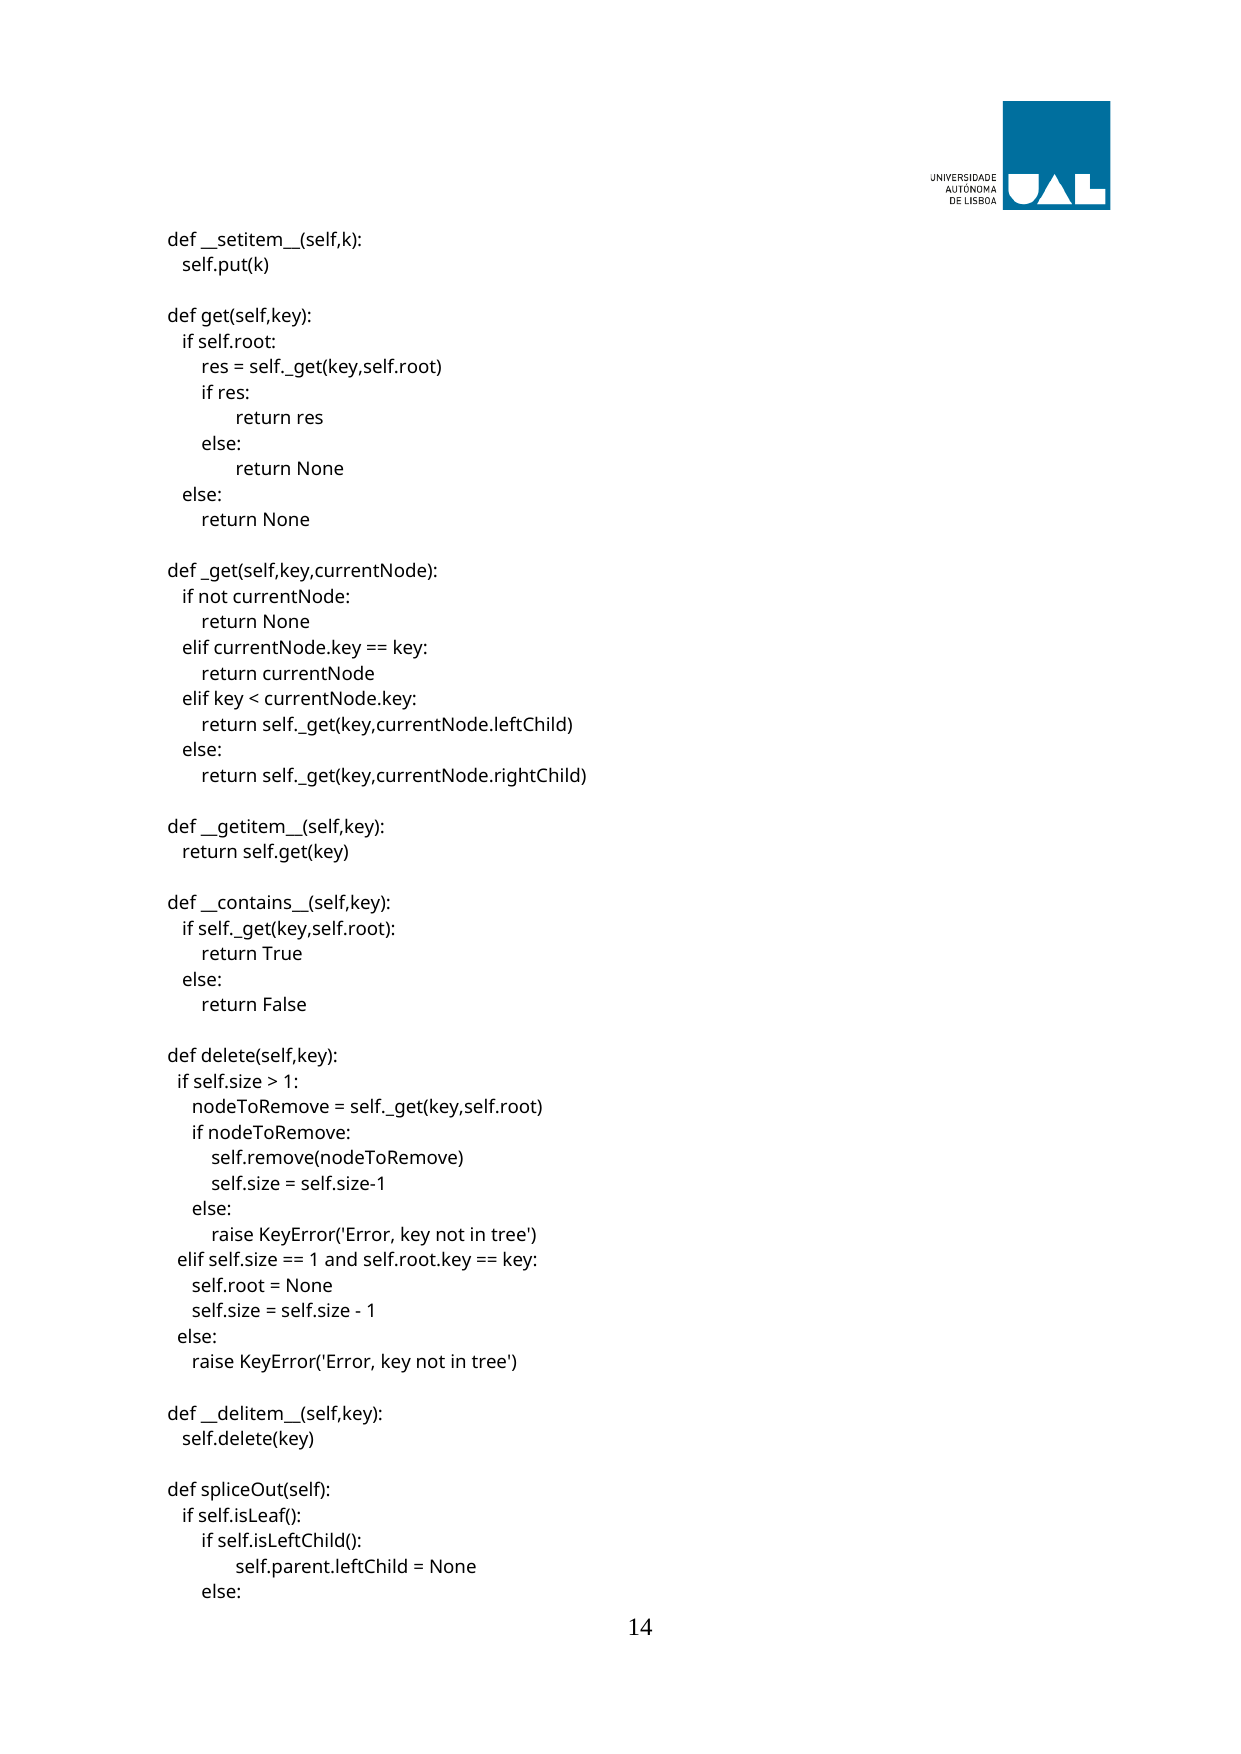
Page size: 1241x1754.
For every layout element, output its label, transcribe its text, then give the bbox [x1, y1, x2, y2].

text return self._get(key,currentNode.rightChild) [148, 762, 1110, 787]
text return self.get(key) [148, 838, 1110, 864]
text else: [148, 966, 1110, 992]
text if nodeToRemove: [148, 1119, 1110, 1145]
text if self.isLeaf(): [148, 1502, 1110, 1527]
text return True [148, 941, 1110, 966]
text return None [148, 507, 1110, 532]
text elif currentNode.key == key: [148, 634, 1110, 660]
text self.parent.leftChild = None [148, 1553, 1110, 1578]
picture [930, 101, 1002, 210]
text raise KeyError('Error, key not in tree') [148, 1221, 1110, 1247]
text return False [148, 992, 1110, 1017]
text self.put(k) [148, 251, 1110, 277]
text else: [148, 430, 1110, 456]
text def __setitem__(self,k): [148, 226, 1110, 251]
text raise KeyError('Error, key not in tree') [148, 1349, 1110, 1374]
text elif key < currentNode.key: [148, 685, 1110, 711]
picture [1038, 176, 1071, 204]
text else: [148, 736, 1110, 762]
text def _get(self,key,currentNode): [148, 558, 1110, 583]
text if res: [148, 379, 1110, 404]
text if self.size > 1: [148, 1068, 1110, 1094]
text if self.isLeftChild(): [148, 1527, 1110, 1553]
text res = self._get(key,self.root) [148, 353, 1110, 379]
text def spliceOut(self): [148, 1476, 1110, 1502]
text def __delitem__(self,key): [148, 1400, 1110, 1425]
text def __getitem__(self,key): [148, 813, 1110, 838]
text nodeToRemove = self._get(key,self.root) [148, 1094, 1110, 1119]
text if self._get(key,self.root): [148, 915, 1110, 941]
text self.size = self.size - 1 [148, 1298, 1110, 1323]
text return None [148, 456, 1110, 481]
text return currentNode [148, 660, 1110, 685]
text def __contains__(self,key): [148, 889, 1110, 915]
text else: [148, 1323, 1110, 1349]
text self.remove(nodeToRemove) [148, 1145, 1110, 1170]
text return res [148, 404, 1110, 430]
text return None [148, 609, 1110, 634]
text else: [148, 1196, 1110, 1221]
text def get(self,key): [148, 302, 1110, 328]
text def delete(self,key): [148, 1043, 1110, 1068]
text if not currentNode: [148, 583, 1110, 609]
text else: [148, 481, 1110, 507]
text self.size = self.size-1 [148, 1170, 1110, 1196]
text self.root = None [148, 1272, 1110, 1298]
picture [1009, 175, 1038, 204]
text if self.root: [148, 328, 1110, 353]
picture [1076, 175, 1105, 204]
text return self._get(key,currentNode.leftChild) [148, 711, 1110, 736]
text elif self.size == 1 and self.root.key == key: [148, 1247, 1110, 1272]
text else: [148, 1578, 1110, 1604]
text self.delete(key) [148, 1425, 1110, 1451]
